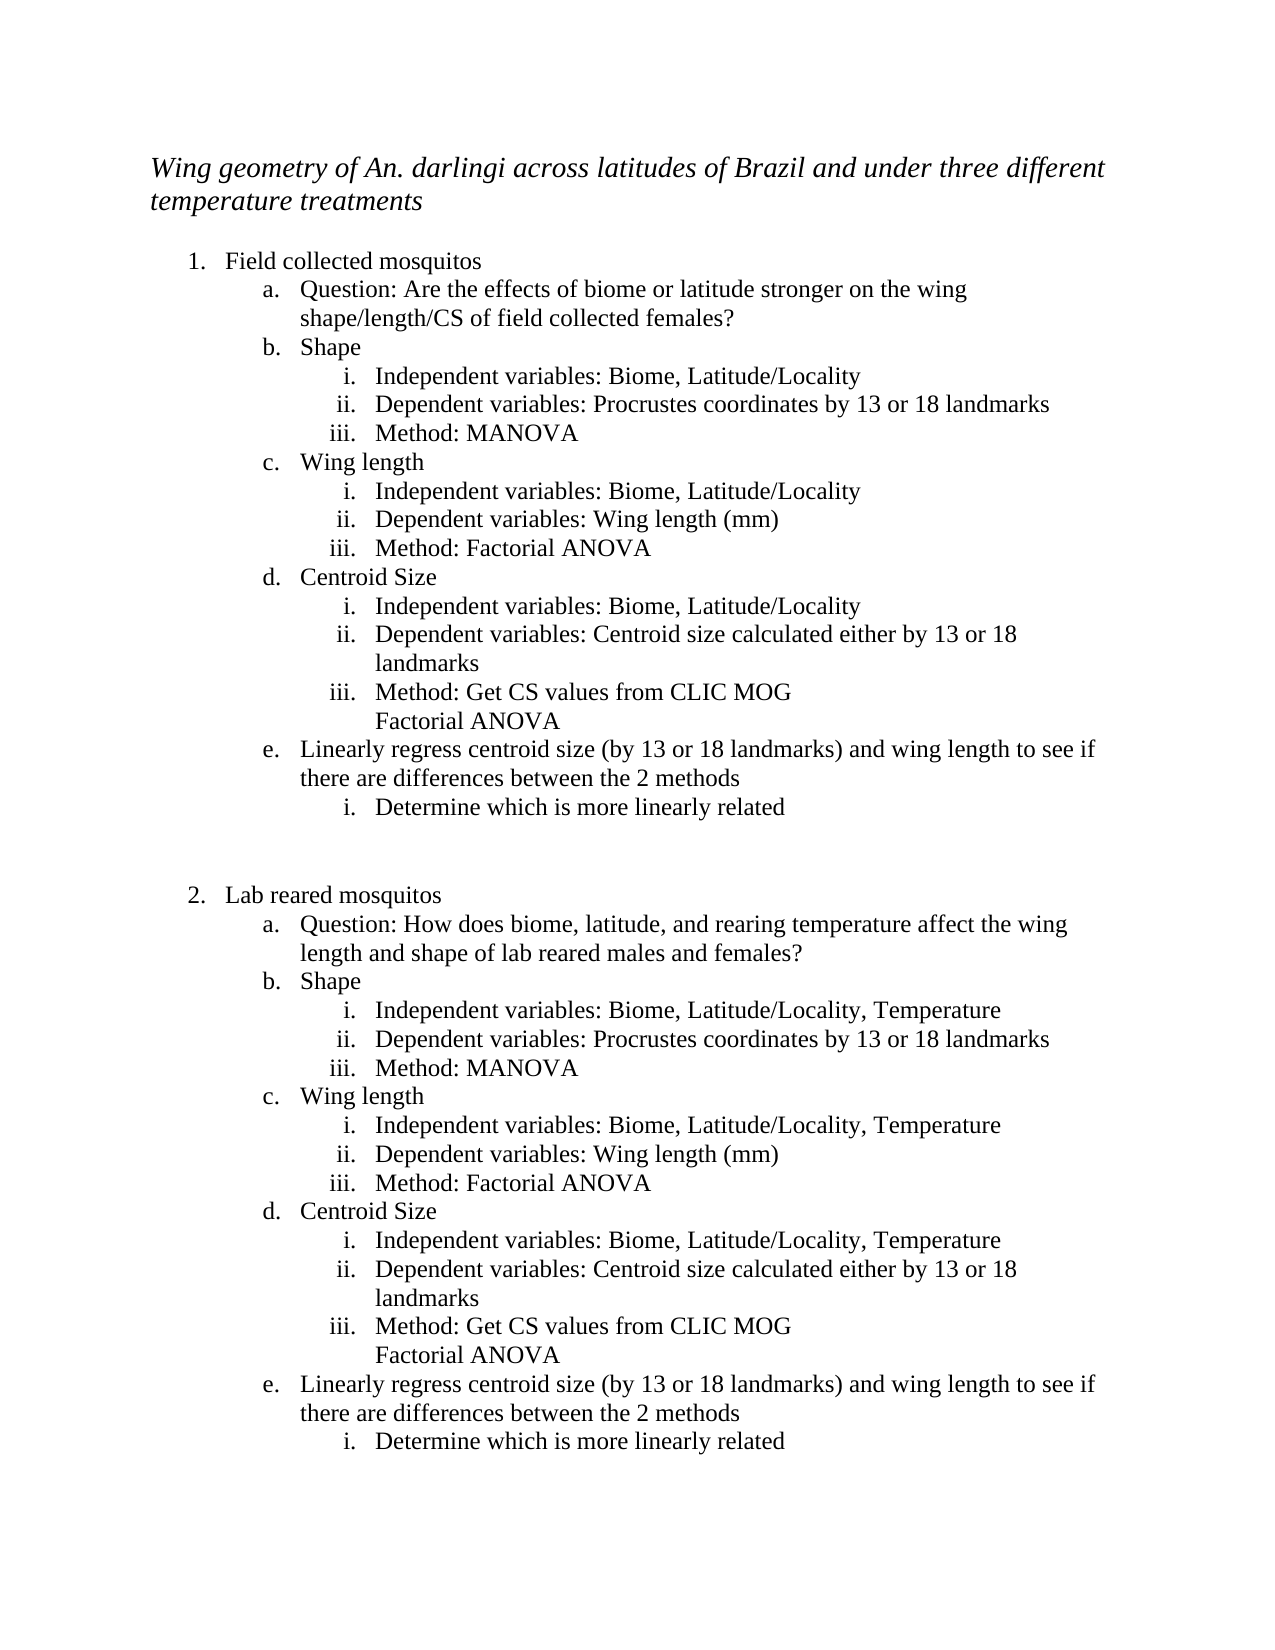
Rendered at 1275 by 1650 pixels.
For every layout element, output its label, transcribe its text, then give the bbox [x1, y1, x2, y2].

list Dependent variables: Centroid size calculated either by 13 or 18 landmarks [356, 1254, 1125, 1311]
list Dependent variables: Wing length (mm) [356, 504, 1125, 533]
list Lab reared mosquitos [187, 880, 1125, 909]
list Question: How does biome, latitude, and rearing temperature affect the wing length and shape of lab reared males and females? [262, 909, 1125, 966]
list Wing length [262, 1081, 1125, 1110]
list Dependent variables: Wing length (mm) [356, 1139, 1125, 1168]
list Question: Are the effects of biome or latitude stronger on the wing shape/length/CS of field collected females? [262, 274, 1125, 332]
list Independent variables: Biome, Latitude/Locality [356, 476, 1125, 504]
text Wing geometry of An. darlingi across latitudes of Brazil and under three different temperature treatments [150, 150, 1125, 217]
list Independent variables: Biome, Latitude/Locality [356, 361, 1125, 389]
list Wing length [262, 447, 1125, 476]
list Centroid Size [262, 562, 1125, 591]
list Linearly regress centroid size (by 13 or 18 landmarks) and wing length to see if there are differences between the 2 methods [262, 1369, 1125, 1426]
list Independent variables: Biome, Latitude/Locality, Temperature [356, 995, 1125, 1024]
list Linearly regress centroid size (by 13 or 18 landmarks) and wing length to see if there are differences between the 2 methods [262, 734, 1125, 792]
list Field collected mosquitos [187, 246, 1125, 274]
list Method: MANOVA [356, 418, 1125, 447]
list Method: Get CS values from CLIC MOG Factorial ANOVA [356, 677, 1125, 734]
list Dependent variables: Procrustes coordinates by 13 or 18 landmarks [356, 1024, 1125, 1053]
list Independent variables: Biome, Latitude/Locality, Temperature [356, 1225, 1125, 1254]
list Centroid Size [262, 1196, 1125, 1225]
list Independent variables: Biome, Latitude/Locality, Temperature [356, 1110, 1125, 1139]
list Method: Factorial ANOVA [356, 1168, 1125, 1196]
list Independent variables: Biome, Latitude/Locality [356, 591, 1125, 619]
list Method: Get CS values from CLIC MOG Factorial ANOVA [356, 1311, 1125, 1369]
list Dependent variables: Procrustes coordinates by 13 or 18 landmarks [356, 389, 1125, 418]
list Determine which is more linearly related [356, 792, 1125, 821]
list Shape [262, 966, 1125, 995]
list Dependent variables: Centroid size calculated either by 13 or 18 landmarks [356, 619, 1125, 677]
list Method: Factorial ANOVA [356, 533, 1125, 562]
list Method: MANOVA [356, 1053, 1125, 1081]
list Shape [262, 332, 1125, 361]
list Determine which is more linearly related [356, 1426, 1125, 1455]
